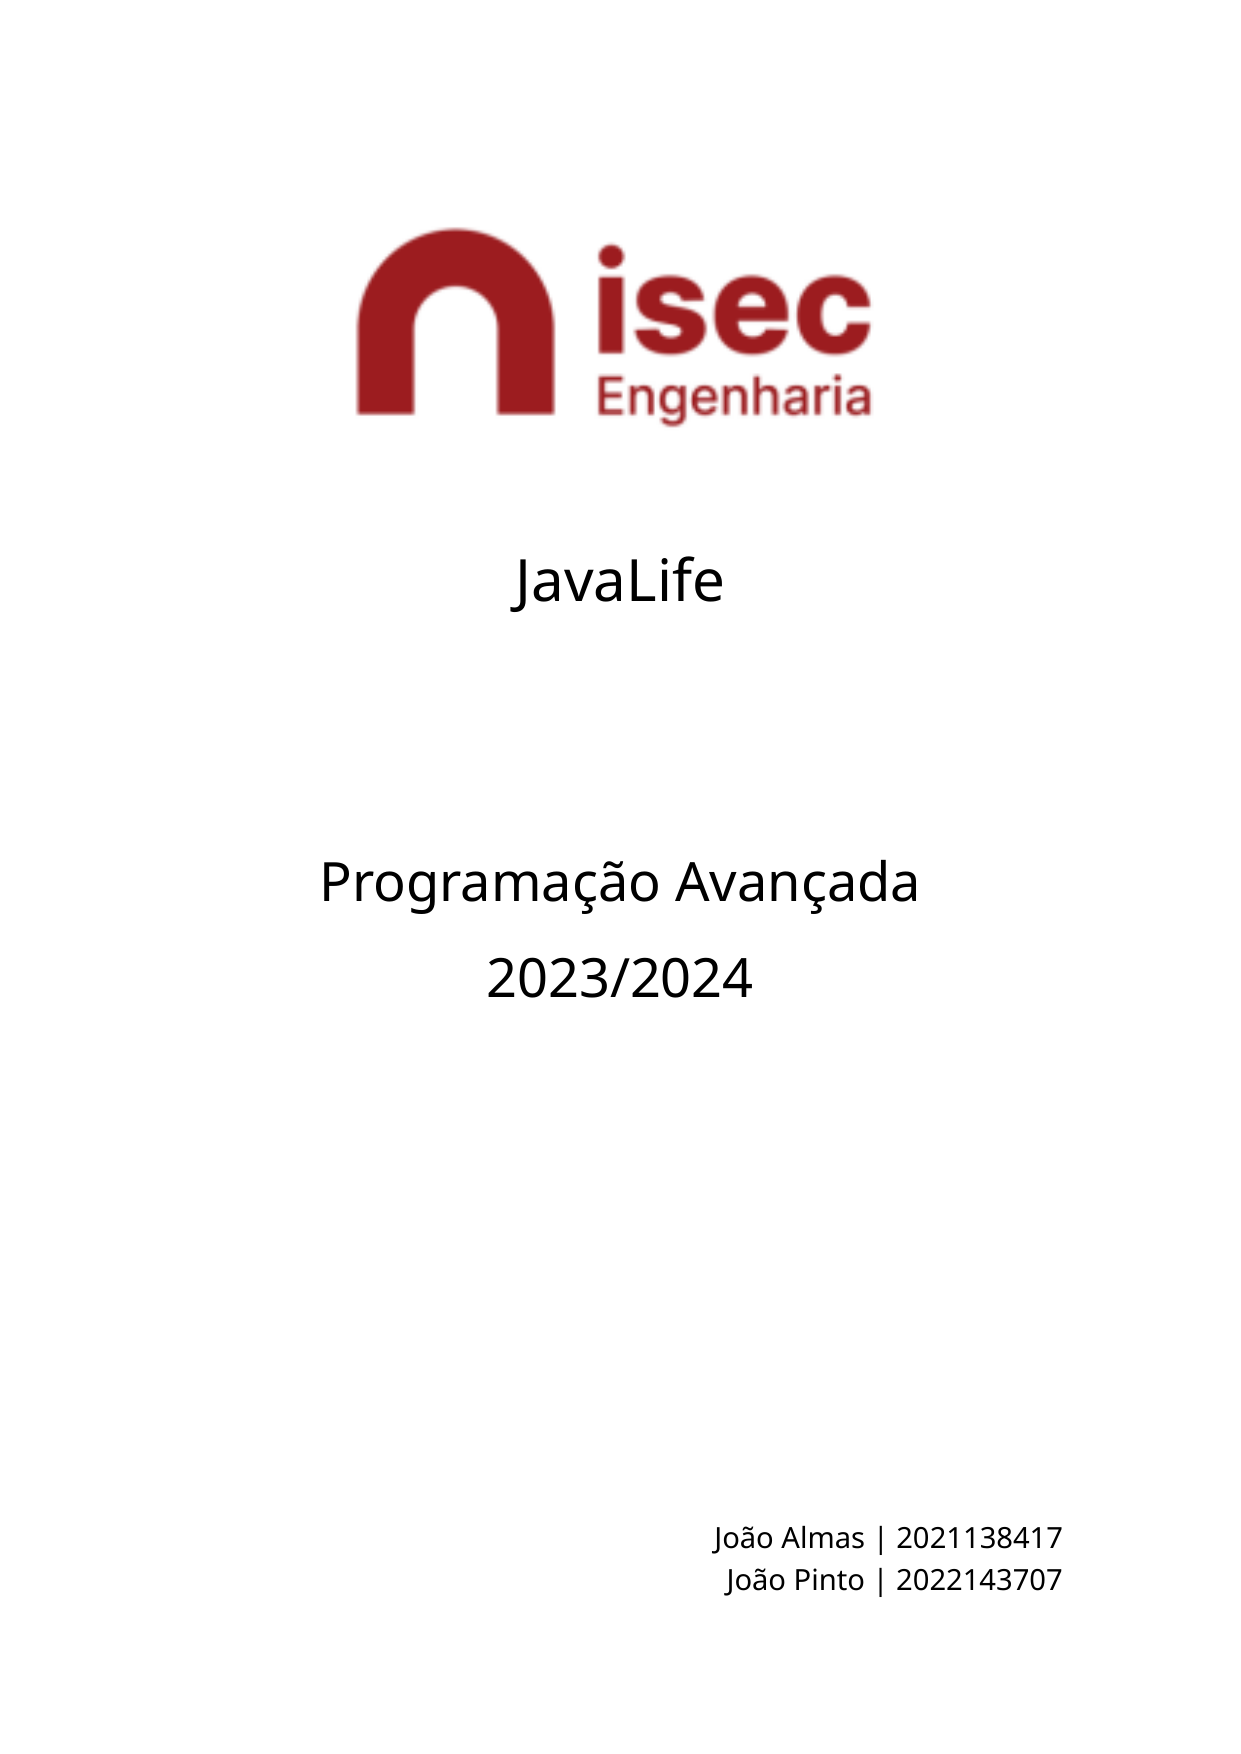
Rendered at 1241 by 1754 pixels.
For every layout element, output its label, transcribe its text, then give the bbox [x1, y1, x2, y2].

text JavaLife [177, 539, 1063, 618]
text Programação Avançada [177, 843, 1063, 917]
text 2023/2024 [177, 939, 1063, 1013]
text João Almas | 2021138417 [177, 1517, 1063, 1557]
text João Pinto | 2022143707 [177, 1560, 1063, 1599]
picture [226, 147, 1014, 486]
